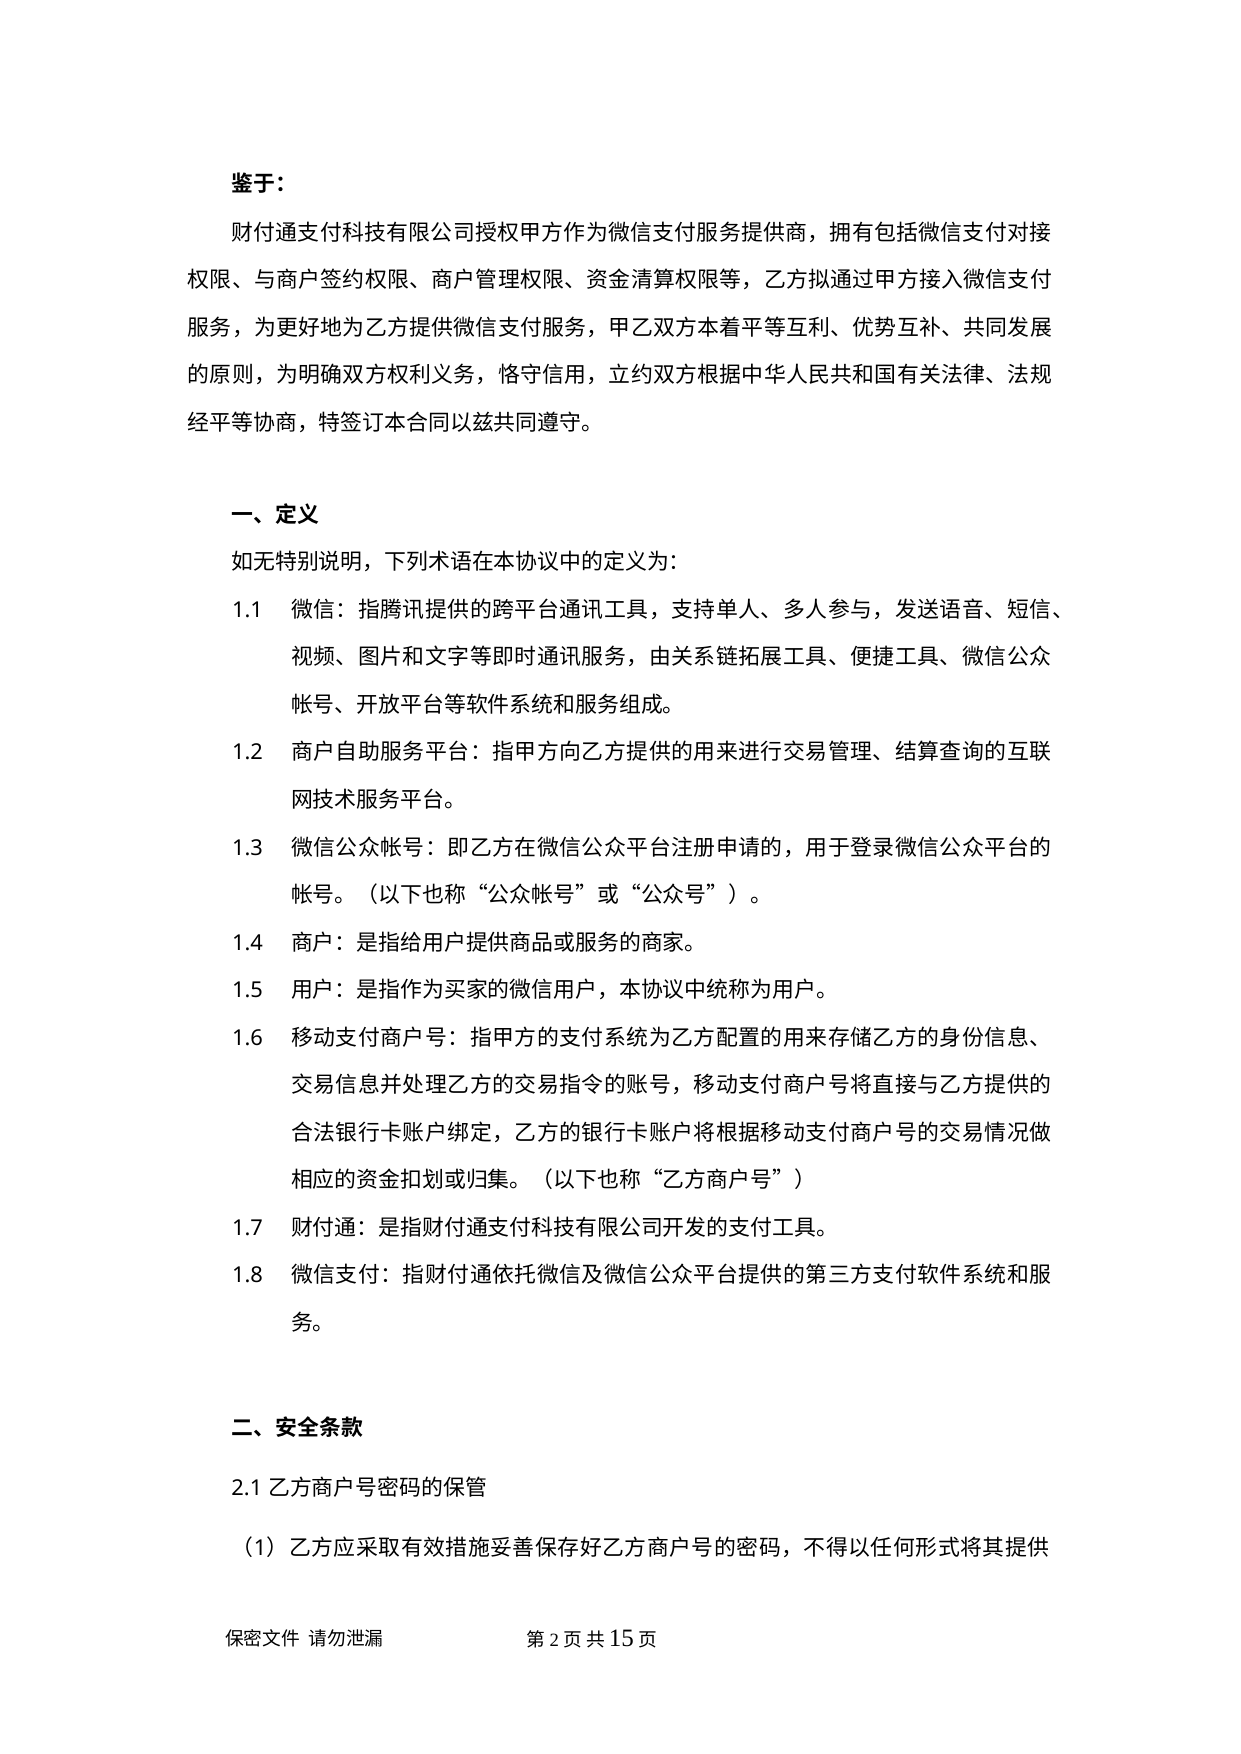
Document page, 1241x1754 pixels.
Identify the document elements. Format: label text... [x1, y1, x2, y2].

text 如无特别说明，下列术语在本协议中的定义为： [187, 544, 1053, 576]
text 二、安全条款 [187, 1410, 1053, 1441]
list 商户：是指给用户提供商品或服务的商家。 [232, 924, 1053, 956]
text 财付通支付科技有限公司授权甲方作为微信支付服务提供商，拥有包括微信支付对接权限、与商户签约权限、商户管理权限、资金清算权限等，乙方拟通过甲方接入微信支付服务，为更好地为乙方提供微信支付服务，甲乙双方本着平等互利、优势互补、共同发展的原则，为明确双方权利义务，恪守信用，立约双方根据中华人民共和国有关法律、法规，经平等协商，特签订本合同以兹共同遵守。 [187, 214, 1053, 436]
list 移动支付商户号：指甲方的支付系统为乙方配置的用来存储乙方的身份信息、交易信息并处理乙方的交易指令的账号，移动支付商户号将直接与乙方提供的合法银行卡账户绑定，乙方的银行卡账户将根据移动支付商户号的交易情况做相应的资金扣划或归集。（以下也称“乙方商户号”） [232, 1020, 1053, 1194]
text 2.1 乙方商户号密码的保管 [187, 1470, 1053, 1502]
subtitle 鉴于： [187, 150, 1053, 202]
list 用户：是指作为买家的微信用户，本协议中统称为用户。 [232, 972, 1053, 1004]
list 微信：指腾讯提供的跨平台通讯工具，支持单人、多人参与，发送语音、短信、视频、图片和文字等即时通讯服务，由关系链拓展工具、便捷工具、微信公众帐号、开放平台等软件系统和服务组成。 [232, 592, 1053, 718]
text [187, 1530, 1053, 1562]
list 商户自助服务平台：指甲方向乙方提供的用来进行交易管理、结算查询的互联网技术服务平台。 [232, 734, 1053, 814]
list 财付通：是指财付通支付科技有限公司开发的支付工具。 [232, 1210, 1053, 1242]
text 一、定义 [187, 497, 1053, 528]
list 微信支付：指财付通依托微信及微信公众平台提供的第三方支付软件系统和服务。 [232, 1257, 1053, 1337]
list 微信公众帐号：即乙方在微信公众平台注册申请的，用于登录微信公众平台的帐号。（以下也称“公众帐号”或“公众号”）。 [232, 829, 1053, 909]
